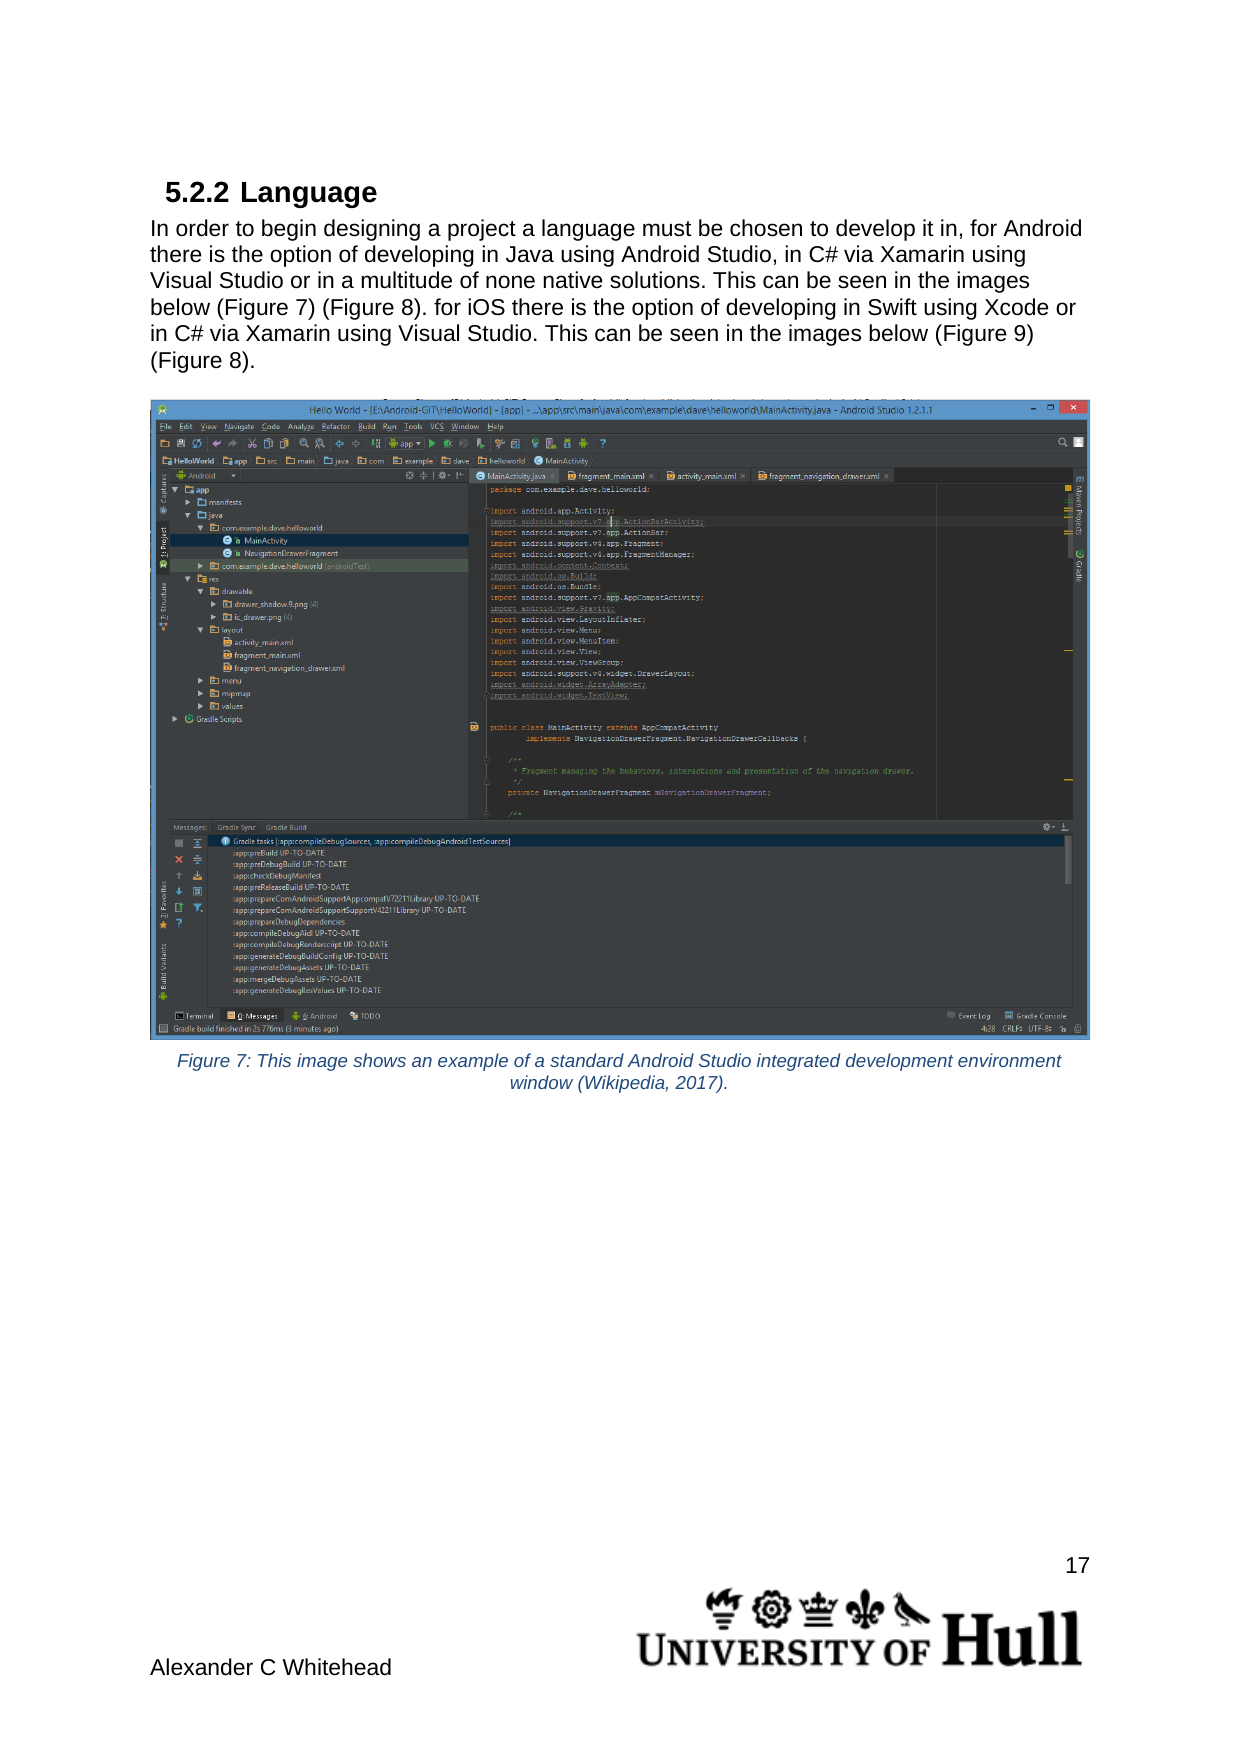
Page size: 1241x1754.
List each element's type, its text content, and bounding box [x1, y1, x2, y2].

picture [150, 399, 1091, 1040]
picture [630, 1578, 1091, 1676]
text In order to begin designing a project a language must be chosen to develop it in, for Android there is the option of developing in Java using Android Studio, in C# via Xamarin using Visual Studio or in a multitude of none native solutions. This can be seen in the images below (Figure 7) (Figure 8). for iOS there is the option of developing in Swift using Xcode or in C# via Xamarin using Visual Studio. This can be seen in the images below (Figure 9) (Figure 8). [150, 215, 1090, 373]
subtitle Language [165, 175, 1090, 208]
